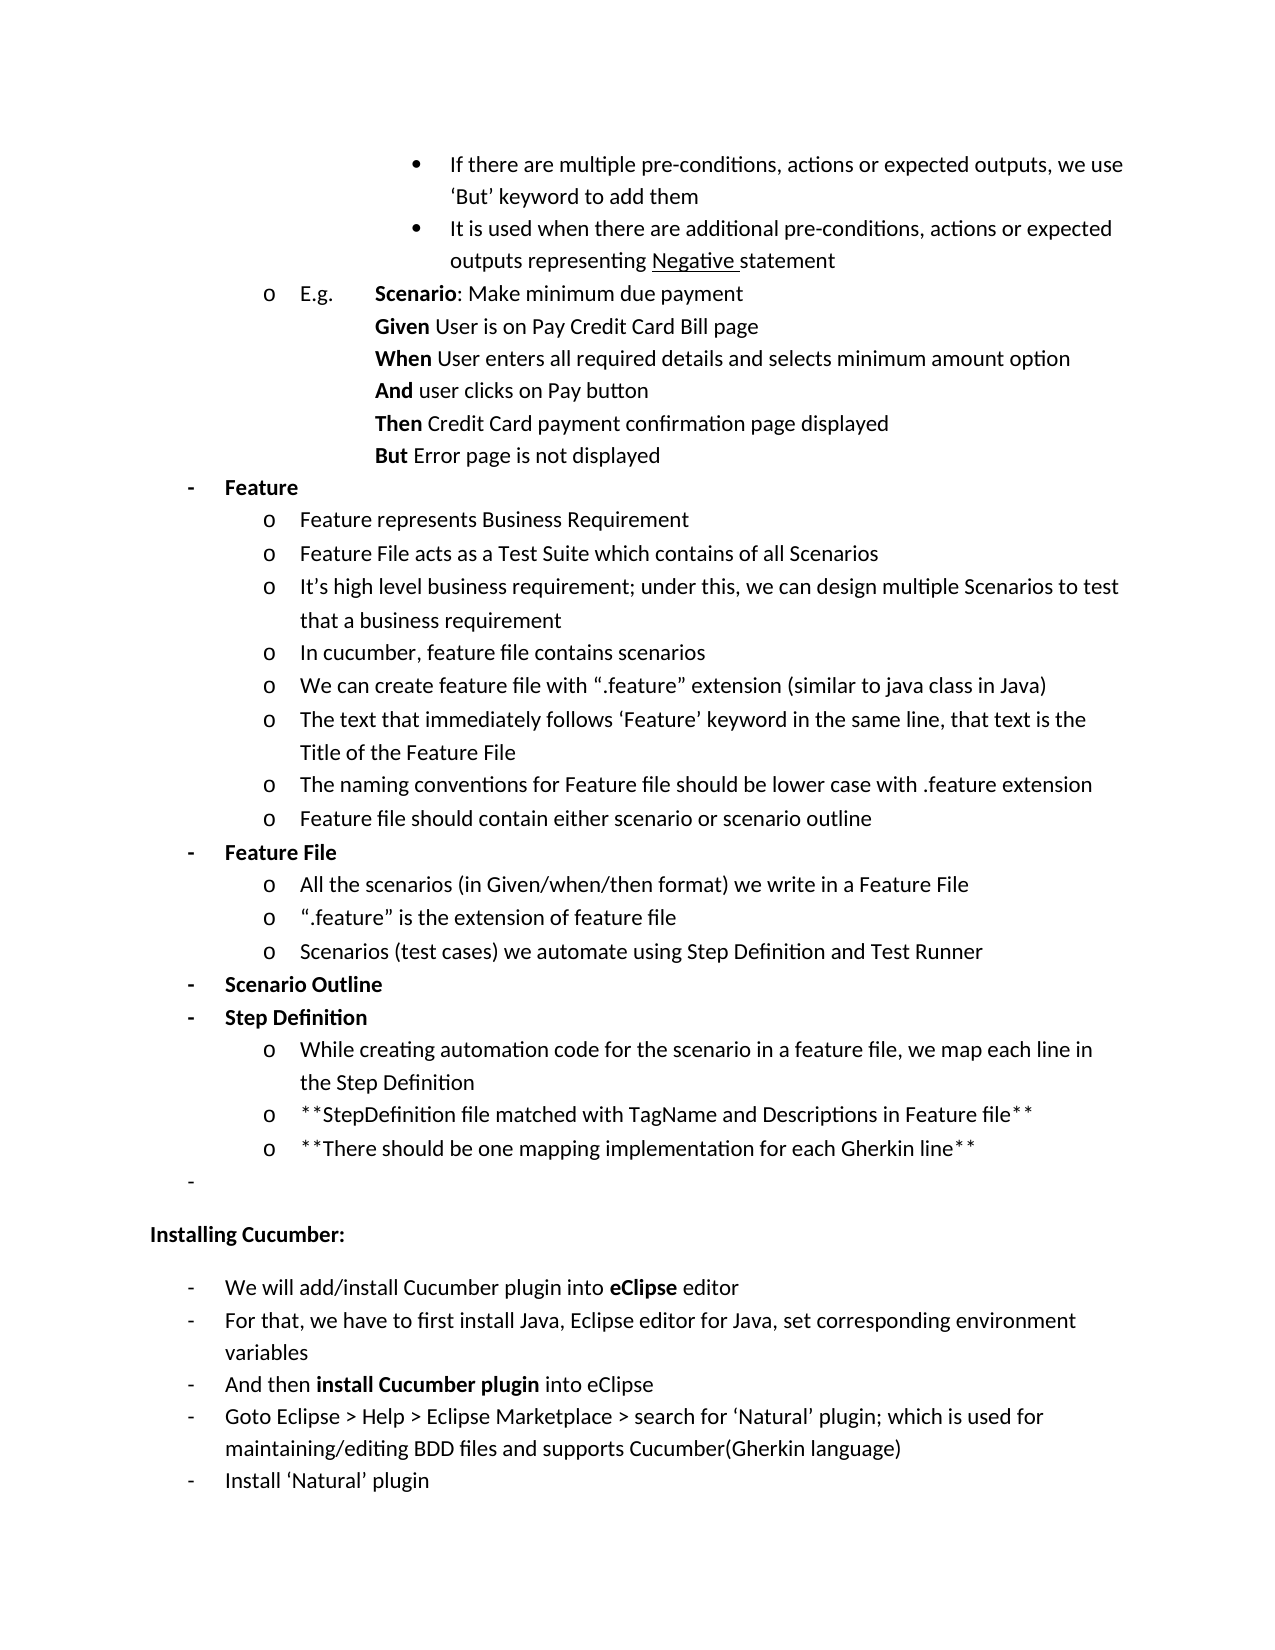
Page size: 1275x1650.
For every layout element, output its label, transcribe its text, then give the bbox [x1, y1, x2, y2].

list We will add/install Cucumber plugin into eClipse editor [187, 1273, 1125, 1302]
list And then install Cucumber plugin into eClipse [187, 1370, 1125, 1398]
list While creating automation code for the scenario in a feature file, we map each line in the Step Definition [262, 1035, 1125, 1096]
list Feature File acts as a Test Suite which contains of all Scenarios [262, 539, 1125, 568]
list Feature represents Business Requirement [262, 505, 1125, 534]
list Given User is on Pay Credit Card Bill page [375, 312, 1125, 340]
list **There should be one mapping implementation for each Gherkin line** [262, 1134, 1125, 1163]
list Feature File [187, 838, 1125, 866]
list The naming conventions for Feature file should be lower case with .feature extension [262, 771, 1125, 800]
list Feature [187, 473, 1125, 501]
list “.feature” is the extension of feature file [262, 903, 1125, 933]
list Then Credit Card payment confirmation page displayed [375, 409, 1125, 437]
list Goto Eclipse > Help > Eclipse Marketplace > search for ‘Natural’ plugin; which is used for maintaining/editing BDD files and supports Cucumber(Gherkin language) [187, 1402, 1125, 1462]
list And user clicks on Pay button [375, 377, 1125, 405]
list E.g. Scenario: Make minimum due payment [262, 279, 1125, 308]
list We can create feature file with “.feature” extension (similar to java class in Java) [262, 672, 1125, 701]
list Scenarios (test cases) we automate using Step Definition and Test Runner [262, 937, 1125, 966]
list Feature file should contain either scenario or scenario outline [262, 804, 1125, 833]
list When User enters all required details and selects minimum amount option [375, 344, 1125, 372]
list Install ‘Natural’ plugin [187, 1467, 1125, 1495]
list If there are multiple pre-conditions, actions or expected outputs, we use ‘But’ keyword to add them [412, 150, 1125, 210]
list The text that immediately follows ‘Feature’ keyword in the same line, that text is the Title of the Feature File [262, 705, 1125, 766]
list It’s high level business requirement; under this, we can design multiple Scenarios to test that a business requirement [262, 572, 1125, 634]
list Scenario Outline [187, 971, 1125, 998]
list But Error page is not displayed [375, 441, 1125, 469]
list It is used when there are additional pre-conditions, actions or expected outputs representing Negative statement [412, 214, 1125, 274]
list Step Definition [187, 1003, 1125, 1031]
list For that, we have to first install Java, Eclipse editor for Java, set corresponding environment variables [187, 1306, 1125, 1366]
list All the scenarios (in Given/when/then format) we write in a Feature File [262, 870, 1125, 899]
text Installing Cucumber: [150, 1221, 1125, 1248]
list **StepDefinition file matched with TagName and Descriptions in Feature file** [262, 1100, 1125, 1129]
list In cucumber, feature file contains scenarios [262, 638, 1125, 667]
